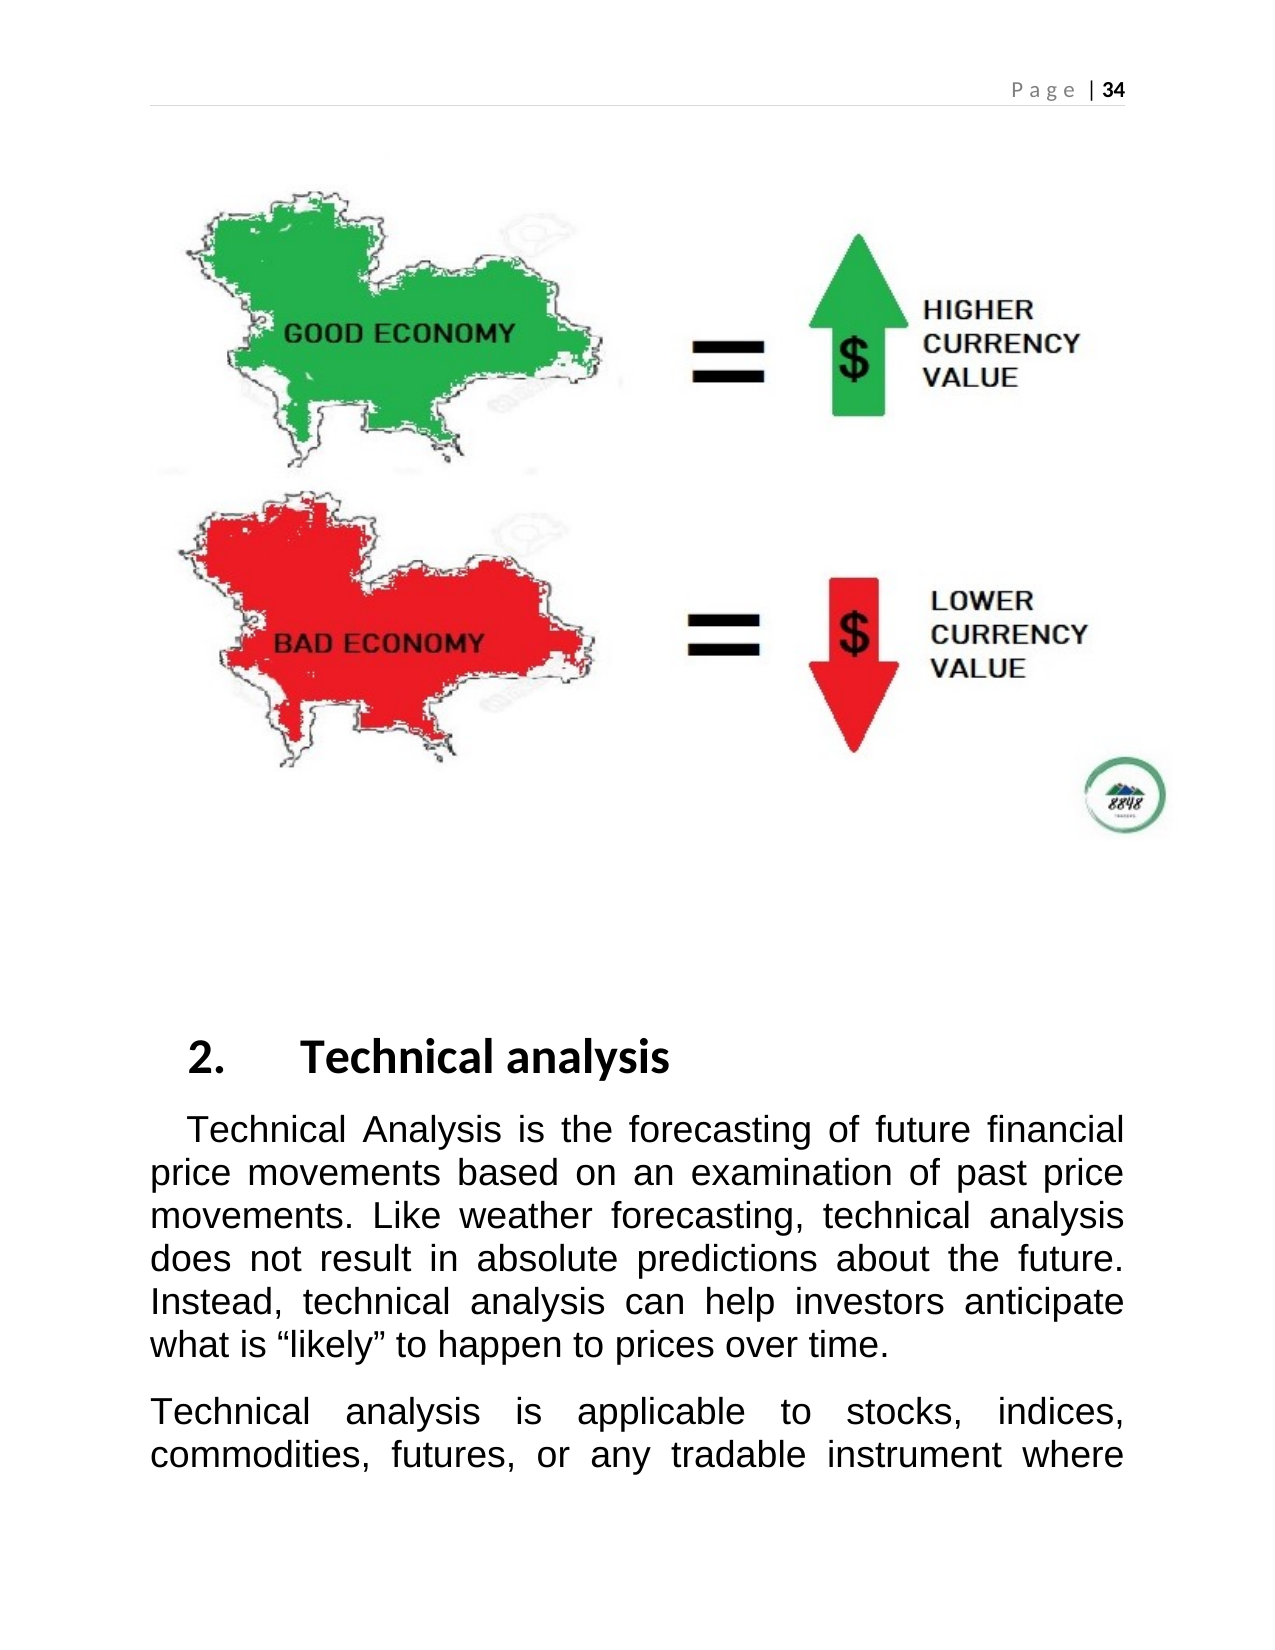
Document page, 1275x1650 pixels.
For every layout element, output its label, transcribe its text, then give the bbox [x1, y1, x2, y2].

list Technical analysis [187, 1024, 1125, 1086]
picture [150, 149, 1180, 841]
text Technical Analysis is the forecasting of future financial price movements based on an examination of past price movements. Like weather forecasting, technical analysis does not result in absolute predictions about the future. Instead, technical analysis can help investors anticipate what is “likely” to happen to prices over time. [150, 1107, 1125, 1366]
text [150, 1389, 1125, 1476]
